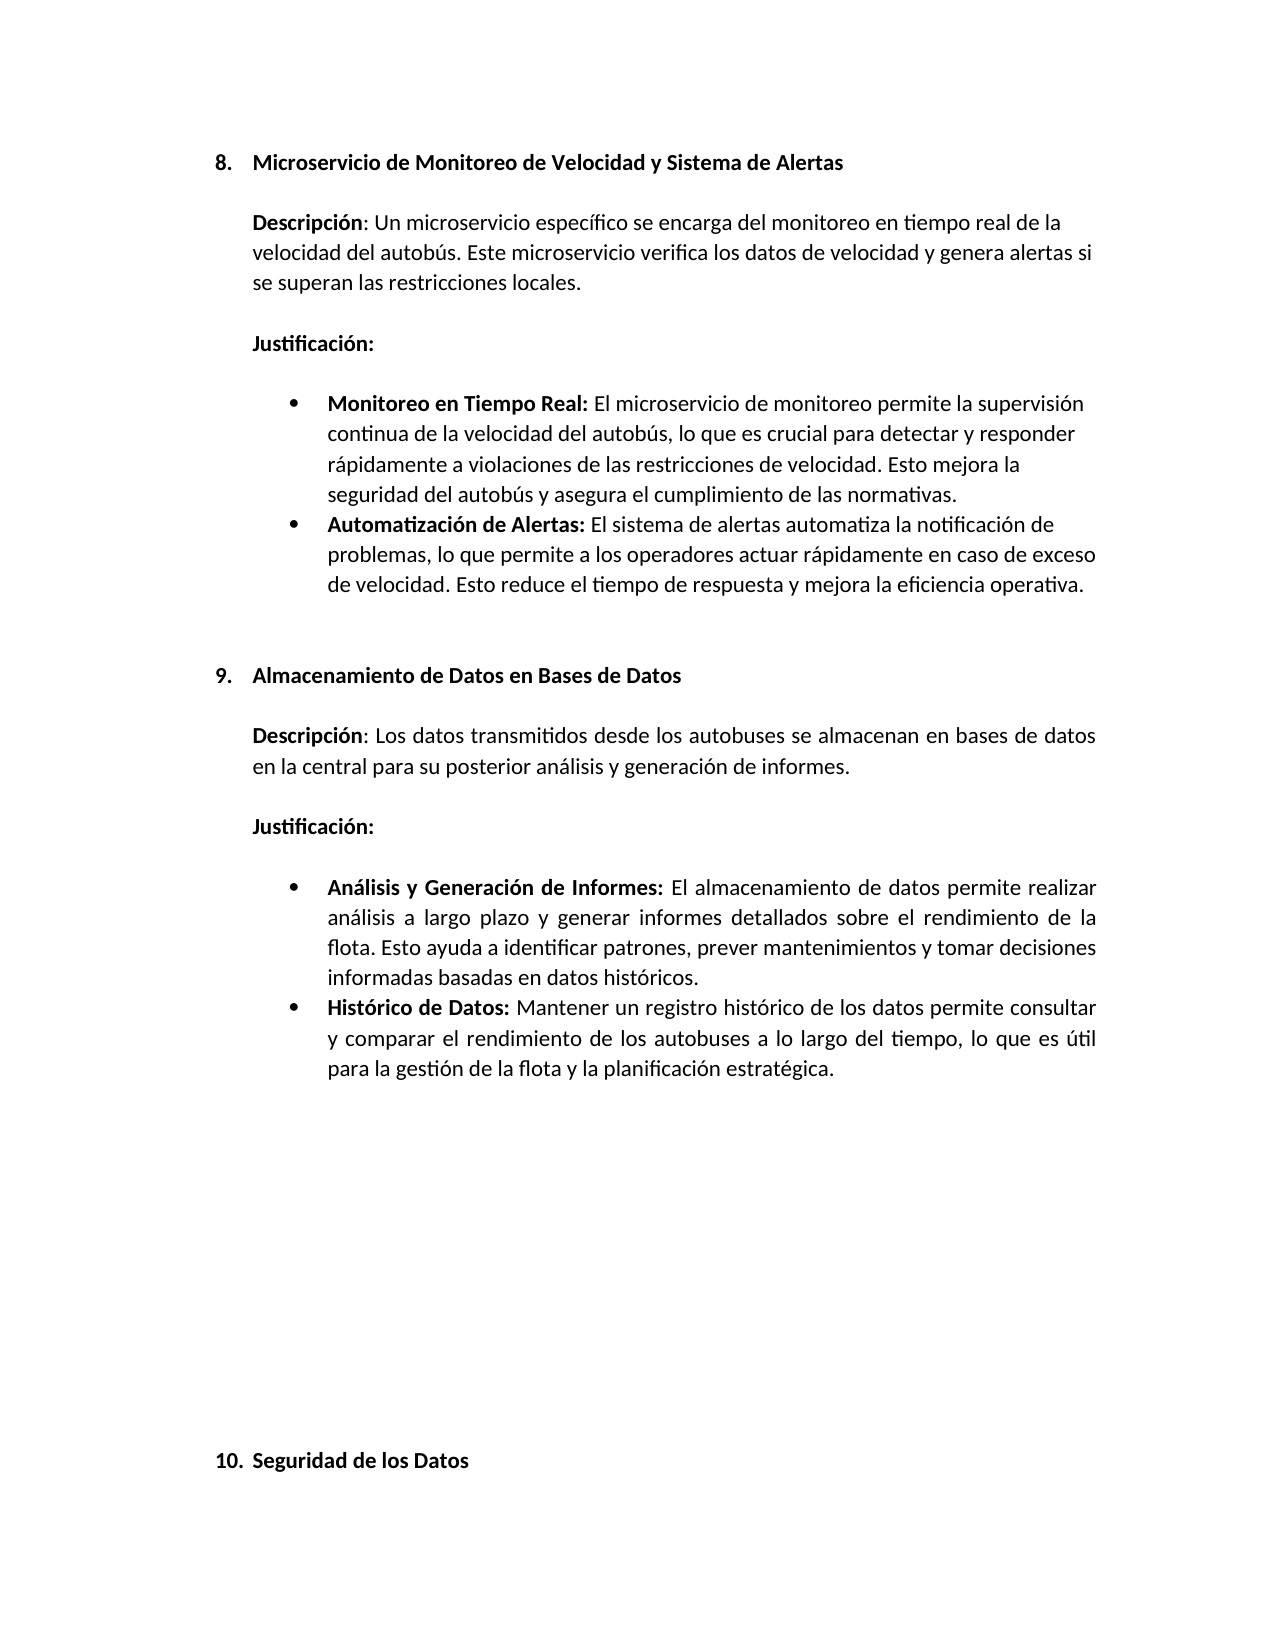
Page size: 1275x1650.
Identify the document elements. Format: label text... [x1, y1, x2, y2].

list Descripción: Un microservicio específico se encarga del monitoreo en tiempo real de la velocidad del autobús. Este microservicio verifica los datos de velocidad y genera alertas si se superan las restricciones locales. [252, 208, 1098, 296]
list Análisis y Generación de Informes: El almacenamiento de datos permite realizar análisis a largo plazo y generar informes detallados sobre el rendimiento de la flota. Esto ayuda a identificar patrones, prever mantenimientos y tomar decisiones informadas basadas en datos históricos. [290, 873, 1098, 991]
list Histórico de Datos: Mantener un registro histórico de los datos permite consultar y comparar el rendimiento de los autobuses a lo largo del tiempo, lo que es útil para la gestión de la flota y la planificación estratégica. [290, 993, 1098, 1082]
list Descripción: Los datos transmitidos desde los autobuses se almacenan en bases de datos en la central para su posterior análisis y generación de informes. [252, 722, 1098, 780]
list Almacenamiento de Datos en Bases de Datos [215, 661, 1098, 689]
list Justificación: [252, 812, 1098, 840]
list Seguridad de los Datos [215, 1447, 1098, 1474]
list Justificación: [252, 329, 1098, 357]
list Microservicio de Monitoreo de Velocidad y Sistema de Alertas [215, 148, 1098, 176]
list Automatización de Alertas: El sistema de alertas automatiza la notificación de problemas, lo que permite a los operadores actuar rápidamente en caso de exceso de velocidad. Esto reduce el tiempo de respuesta y mejora la eficiencia operativa. [290, 510, 1098, 598]
list Monitoreo en Tiempo Real: El microservicio de monitoreo permite la supervisión continua de la velocidad del autobús, lo que es crucial para detectar y responder rápidamente a violaciones de las restricciones de velocidad. Esto mejora la seguridad del autobús y asegura el cumplimiento de las normativas. [290, 389, 1098, 508]
